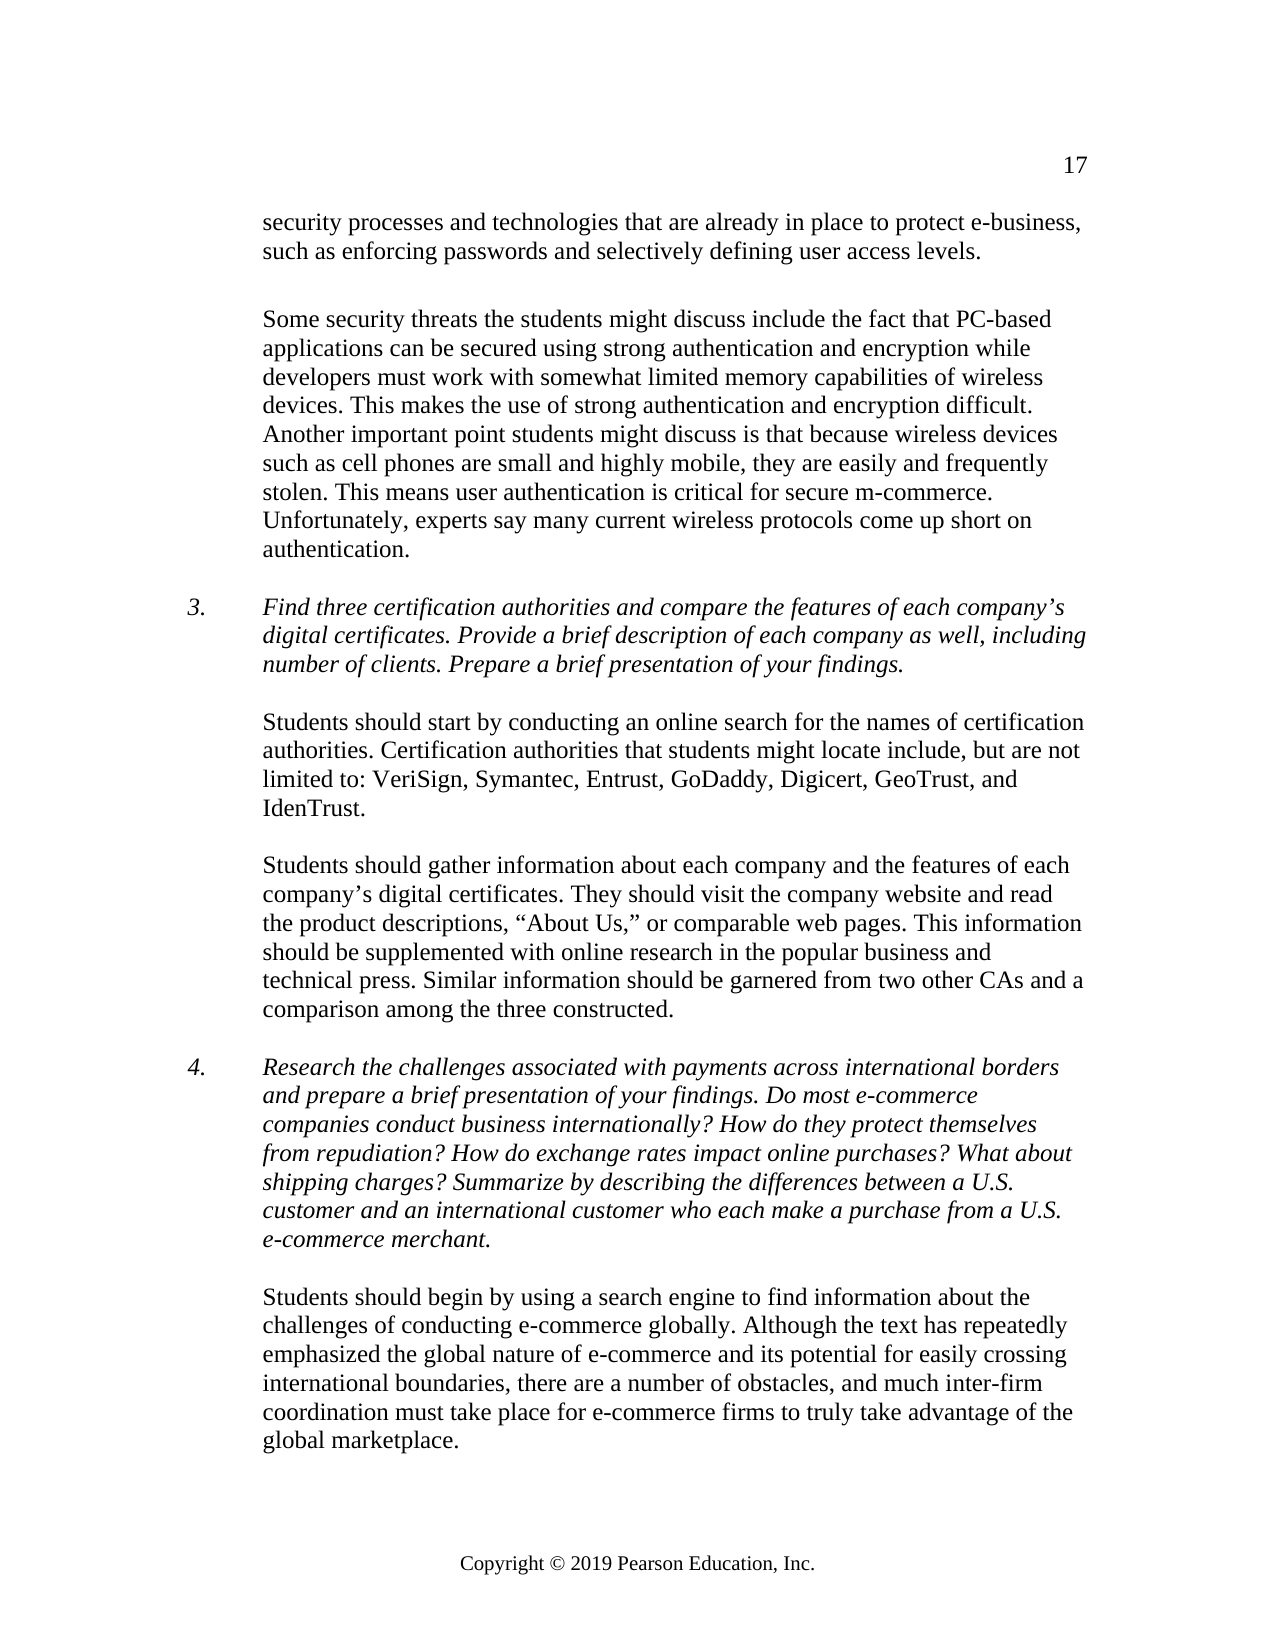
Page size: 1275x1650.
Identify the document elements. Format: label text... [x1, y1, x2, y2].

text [262, 207, 1087, 265]
text Some security threats the students might discuss include the fact that PC-based applications can be secured using strong authentication and encryption while developers must work with somewhat limited memory capabilities of wireless devices. This makes the use of strong authentication and encryption difficult. Another important point students might discuss is that because wireless devices such as cell phones are small and highly mobile, they are easily and frequently stolen. This means user authentication is critical for secure m-commerce. Unfortunately, experts say many current wireless protocols come up short on authentication. [262, 304, 1087, 563]
list Research the challenges associated with payments across international borders and prepare a brief presentation of your findings. Do most e-commerce companies conduct business internationally? How do they protect themselves from repudiation? How do exchange rates impact online purchases? What about shipping charges? Summarize by describing the differences between a U.S. customer and an international customer who each make a purchase from a U.S. e-commerce merchant. [187, 1052, 1087, 1253]
text Students should start by conducting an online search for the names of certification authorities. Certification authorities that students might locate include, but are not limited to: VeriSign, Symantec, Entrust, GoDaddy, Digicert, GeoTrust, and IdenTrust. [262, 707, 1087, 822]
text Students should begin by using a search engine to find information about the challenges of conducting e-commerce globally. Although the text has repeatedly emphasized the global nature of e-commerce and its potential for easily crossing international boundaries, there are a number of obstacles, and much inter-firm coordination must take place for e-commerce firms to truly take advantage of the global marketplace. [262, 1282, 1087, 1454]
text Students should gather information about each company and the features of each company’s digital certificates. They should visit the company website and read the product descriptions, “About Us,” or comparable web pages. This information should be supplemented with online research in the popular business and technical press. Similar information should be garnered from two other CAs and a comparison among the three constructed. [262, 850, 1087, 1023]
list Find three certification authorities and compare the features of each company’s digital certificates. Provide a brief description of each company as well, including number of clients. Prepare a brief presentation of your findings. [187, 592, 1087, 678]
